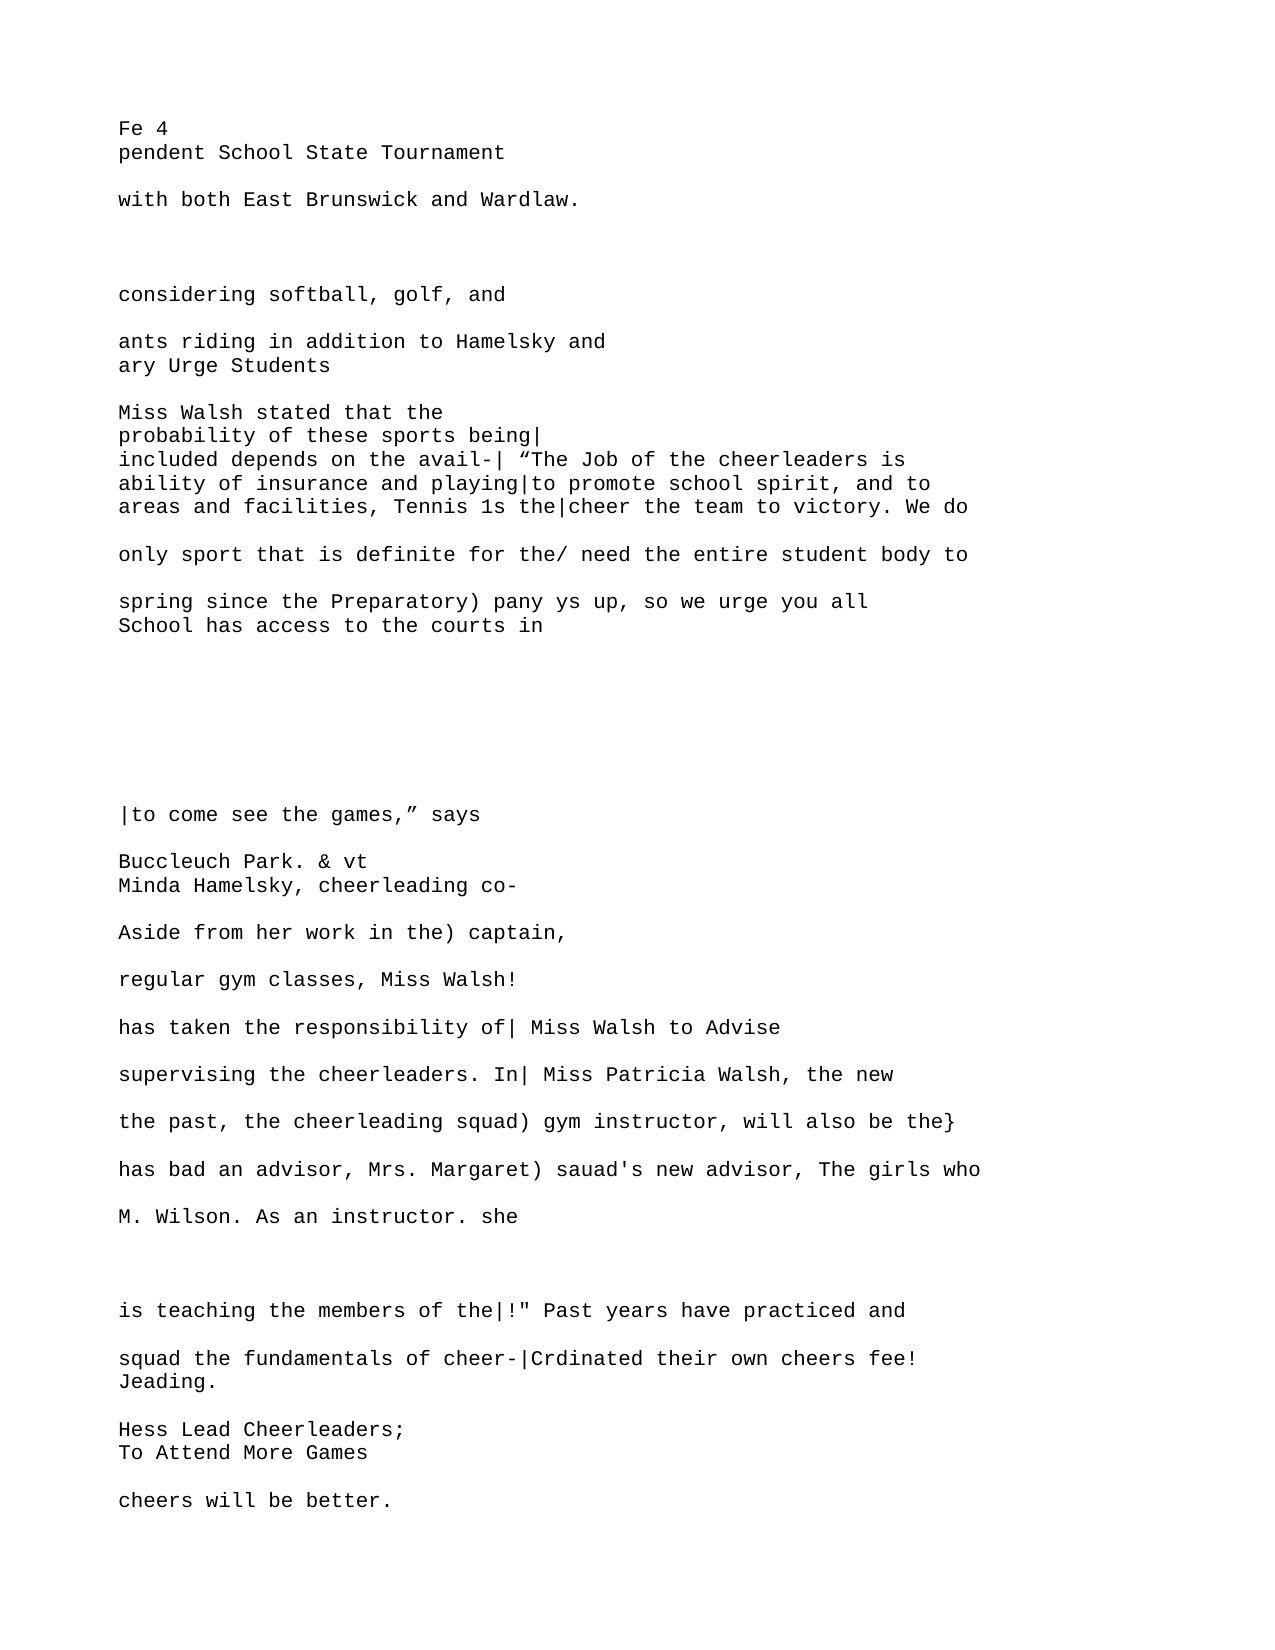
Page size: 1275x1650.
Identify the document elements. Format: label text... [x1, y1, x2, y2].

text regular gym classes, Miss Walsh! [118, 969, 1157, 993]
text with both East Brunswick and Wardlaw. [118, 189, 1157, 213]
text only sport that is definite for the/ need the entire student body to [118, 544, 1157, 567]
text squad the fundamentals of cheer-|Crdinated their own cheers fee! [118, 1348, 1157, 1371]
text Hess Lead Cheerleaders; [118, 1419, 1157, 1442]
text Aside from her work in the) captain, [118, 922, 1157, 946]
text has bad an advisor, Mrs. Margaret) sauad's new advisor, The girls who [118, 1158, 1157, 1182]
text ability of insurance and playing|to promote school spirit, and to [118, 473, 1157, 496]
text pendent School State Tournament [118, 142, 1157, 165]
text the past, the cheerleading squad) gym instructor, will also be the} [118, 1111, 1157, 1135]
text ants riding in addition to Hamelsky and [118, 331, 1157, 354]
text School has access to the courts in [118, 615, 1157, 638]
text areas and facilities, Tennis 1s the|cheer the team to victory. We do [118, 496, 1157, 520]
text Buccleuch Park. & vt [118, 851, 1157, 875]
text To Attend More Games [118, 1442, 1157, 1466]
text M. Wilson. As an instructor. she [118, 1206, 1157, 1229]
text Minda Hamelsky, cheerleading co- [118, 875, 1157, 898]
text ary Urge Students [118, 354, 1157, 378]
text included depends on the avail-| “The Job of the cheerleaders is [118, 449, 1157, 473]
text probability of these sports being| [118, 426, 1157, 449]
text Jeading. [118, 1371, 1157, 1395]
text is teaching the members of the|!" Past years have practiced and [118, 1300, 1157, 1324]
text cheers will be better. [118, 1489, 1157, 1513]
text |to come see the games,” says [118, 804, 1157, 827]
text spring since the Preparatory) pany ys up, so we urge you all [118, 591, 1157, 615]
text has taken the responsibility of| Miss Walsh to Advise [118, 1017, 1157, 1040]
text Miss Walsh stated that the [118, 402, 1157, 426]
text Fe 4 [118, 118, 1157, 142]
text supervising the cheerleaders. In| Miss Patricia Walsh, the new [118, 1064, 1157, 1088]
text considering softball, golf, and [118, 284, 1157, 307]
